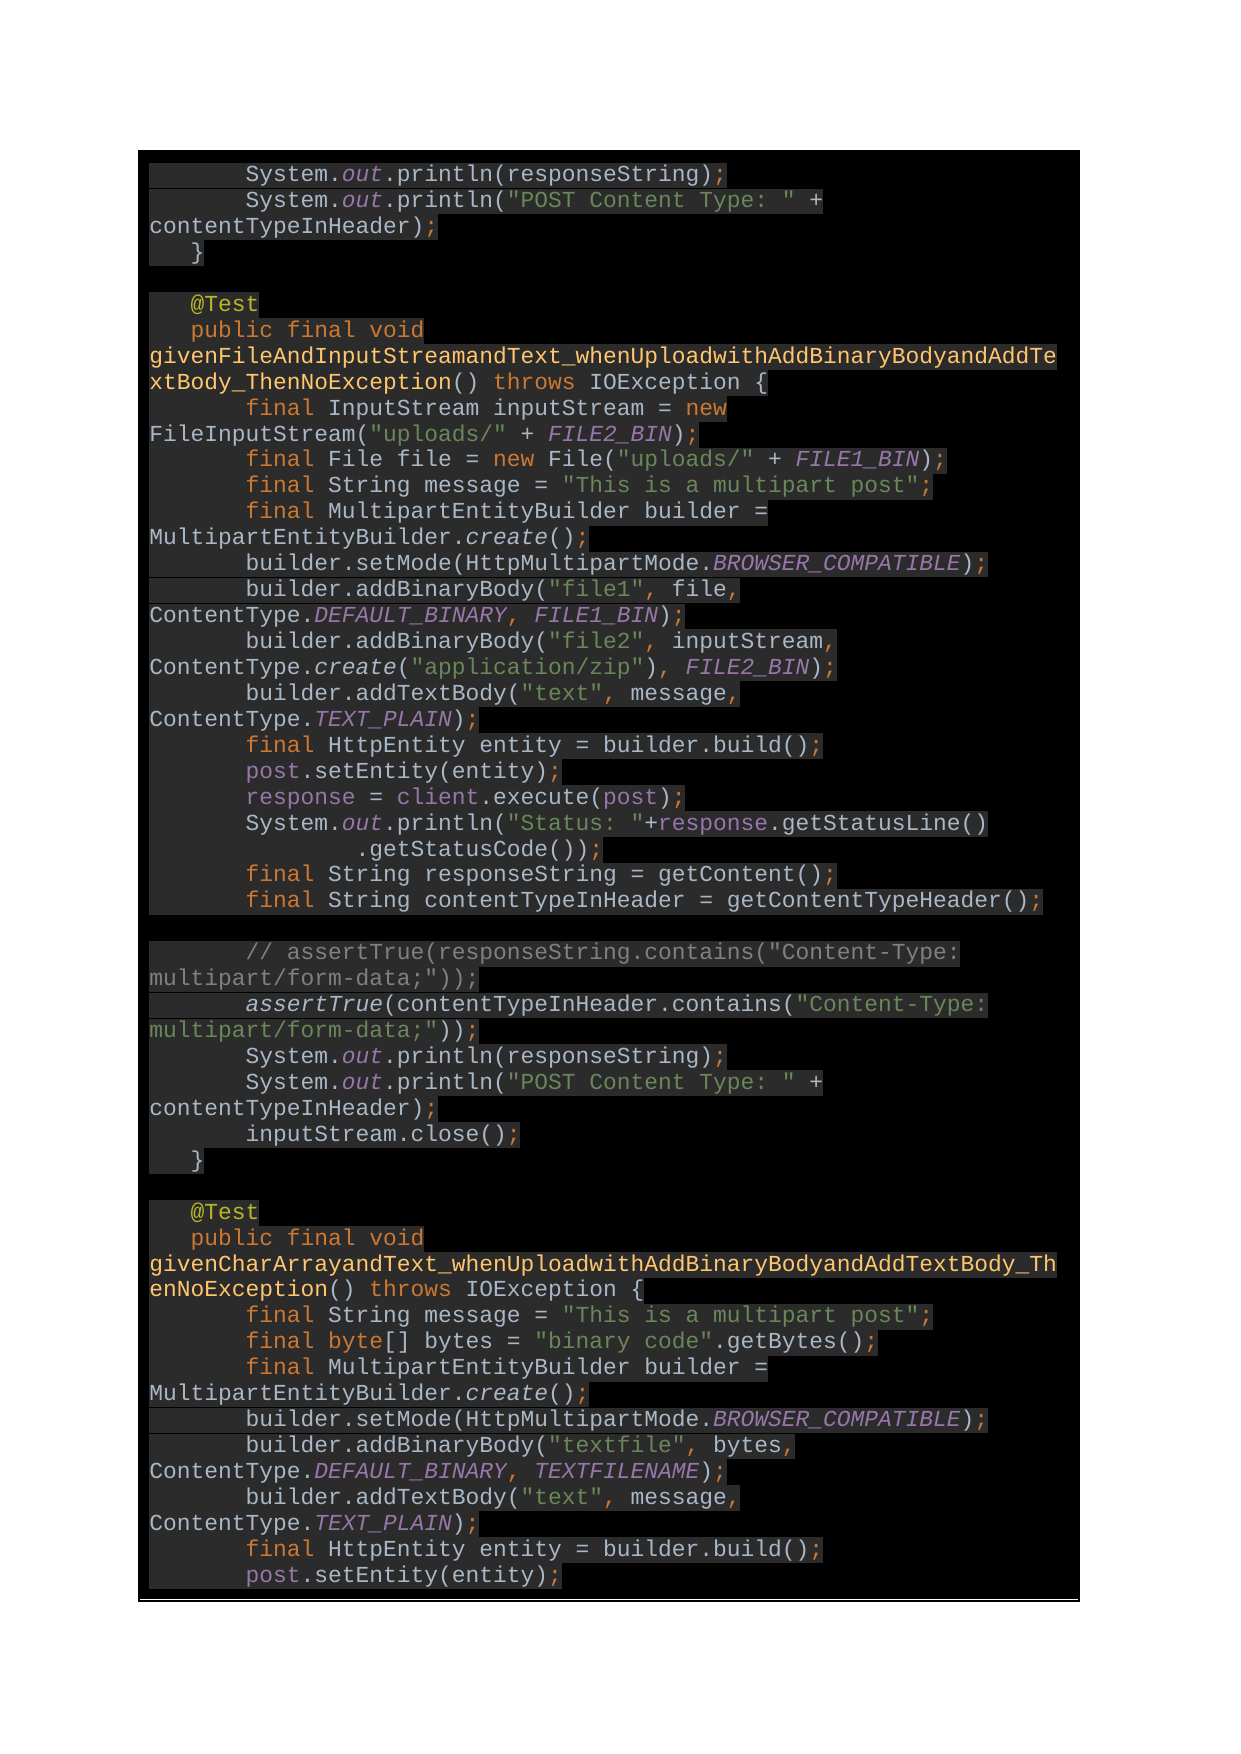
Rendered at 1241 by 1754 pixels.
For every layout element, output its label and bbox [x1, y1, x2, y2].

table_header [140, 152, 1078, 1599]
